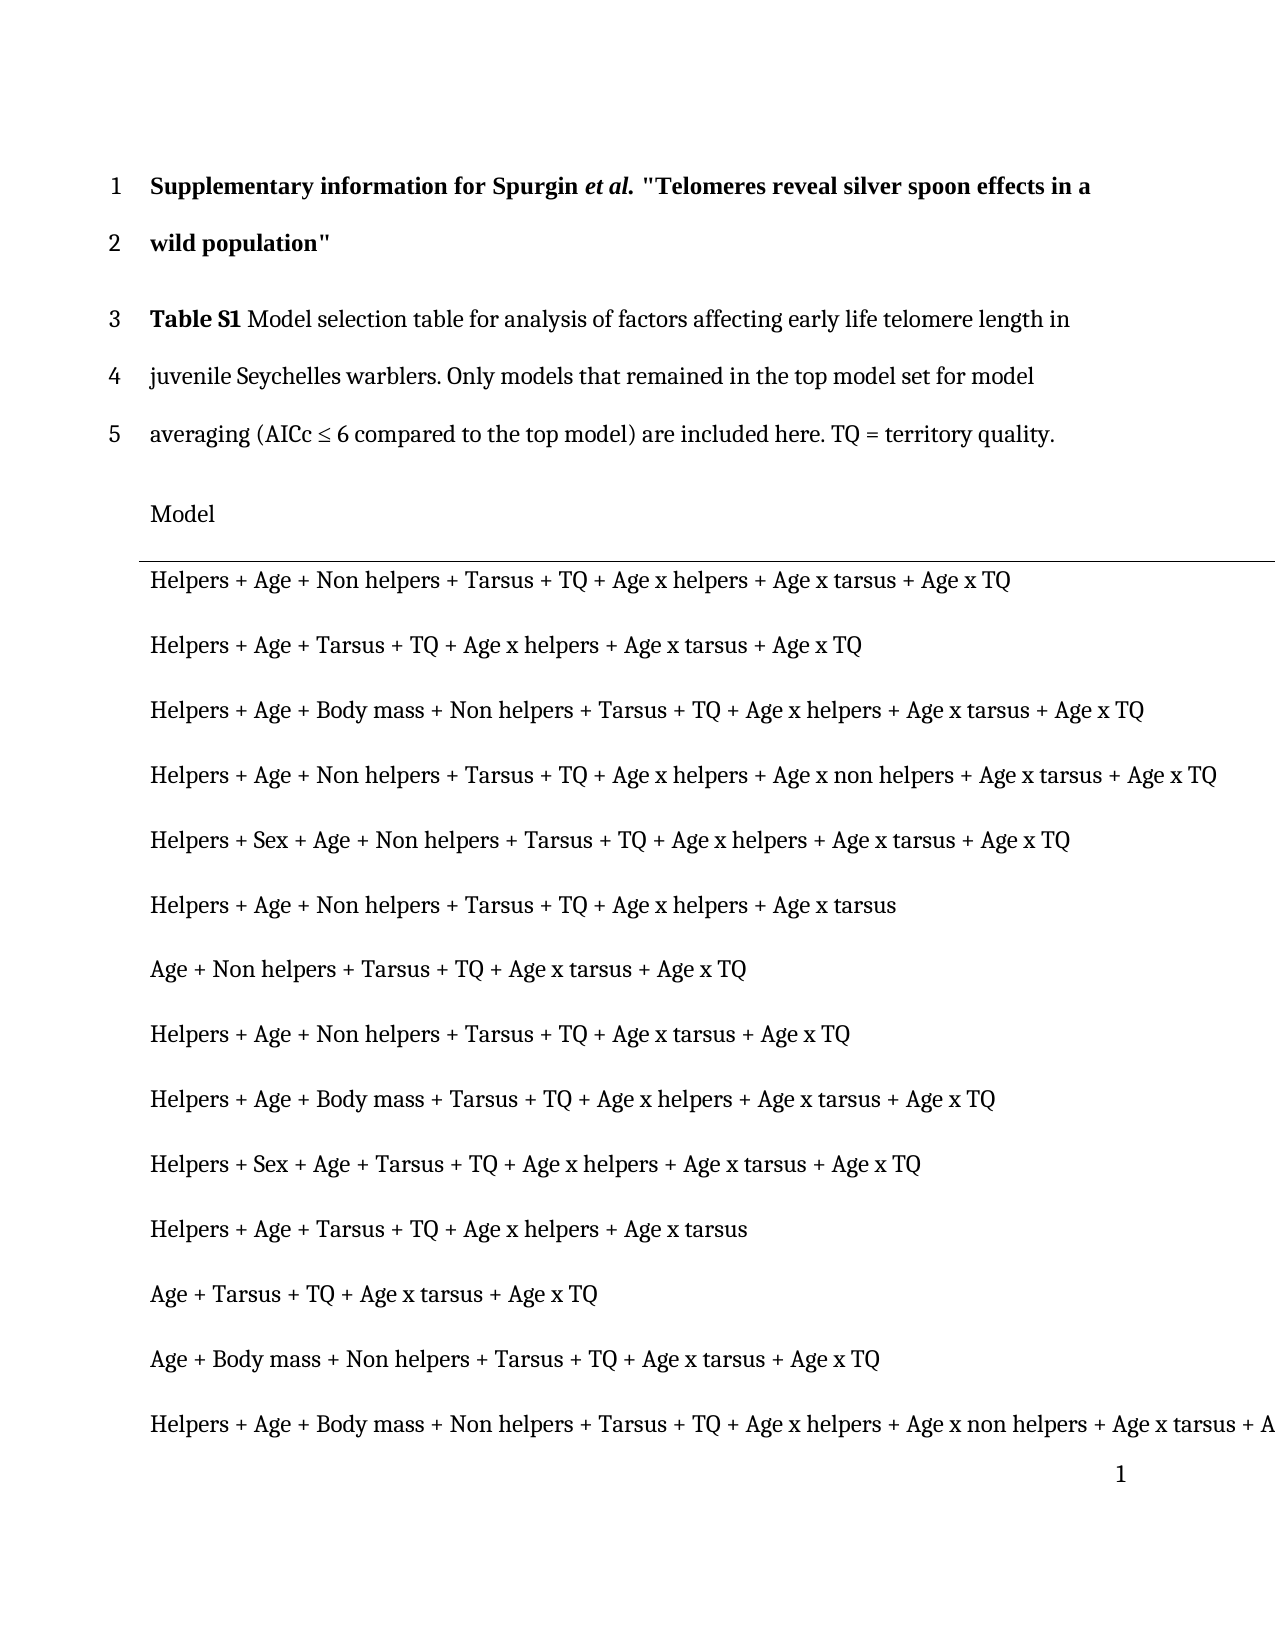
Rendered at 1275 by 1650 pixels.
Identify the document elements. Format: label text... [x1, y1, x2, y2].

table_cell Helpers + Sex + Age + Non helpers + Tarsus + TQ + Age x helpers + Age x tarsus + Age x TQ [139, 822, 1275, 887]
table_cell Age + Non helpers + Tarsus + TQ + Age x tarsus + Age x TQ [139, 952, 1275, 1017]
table_header Model [139, 496, 1275, 561]
table_cell Helpers + Age + Non helpers + Tarsus + TQ + Age x tarsus + Age x TQ [139, 1017, 1275, 1081]
table_cell Helpers + Age + Tarsus + TQ + Age x helpers + Age x tarsus + Age x TQ [139, 627, 1275, 692]
table_cell Helpers + Age + Non helpers + Tarsus + TQ + Age x helpers + Age x non helpers + Age x tarsus + Age x TQ [139, 757, 1275, 822]
table_cell Helpers + Sex + Age + Tarsus + TQ + Age x helpers + Age x tarsus + Age x TQ [139, 1146, 1275, 1211]
text Table S1 Model selection table for analysis of factors affecting early life telomere length in juvenile Seychelles warblers. Only models that remained in the top model set for model averaging (AICc 6 compared to the top model) are included here. TQ = territory quality. [150, 304, 1125, 448]
table_cell Helpers + Age + Non helpers + Tarsus + TQ + Age x helpers + Age x tarsus + Age x TQ [139, 562, 1275, 627]
table_cell Helpers + Age + Tarsus + TQ + Age x helpers + Age x tarsus [139, 1211, 1275, 1276]
table_cell Helpers + Age + Body mass + Non helpers + Tarsus + TQ + Age x helpers + Age x non helpers + Age x tarsus + Age x TQ [139, 1406, 1275, 1438]
table_cell Age + Tarsus + TQ + Age x tarsus + Age x TQ [139, 1276, 1275, 1341]
subtitle Supplementary information for Spurgin et al. "Telomeres reveal silver spoon effects in a wild population" [150, 171, 1125, 257]
table_cell Age + Body mass + Non helpers + Tarsus + TQ + Age x tarsus + Age x TQ [139, 1341, 1275, 1406]
table_cell Helpers + Age + Body mass + Tarsus + TQ + Age x helpers + Age x tarsus + Age x TQ [139, 1081, 1275, 1146]
table_cell Helpers + Age + Non helpers + Tarsus + TQ + Age x helpers + Age x tarsus [139, 887, 1275, 952]
table_cell Helpers + Age + Body mass + Non helpers + Tarsus + TQ + Age x helpers + Age x tarsus + Age x TQ [139, 692, 1275, 757]
